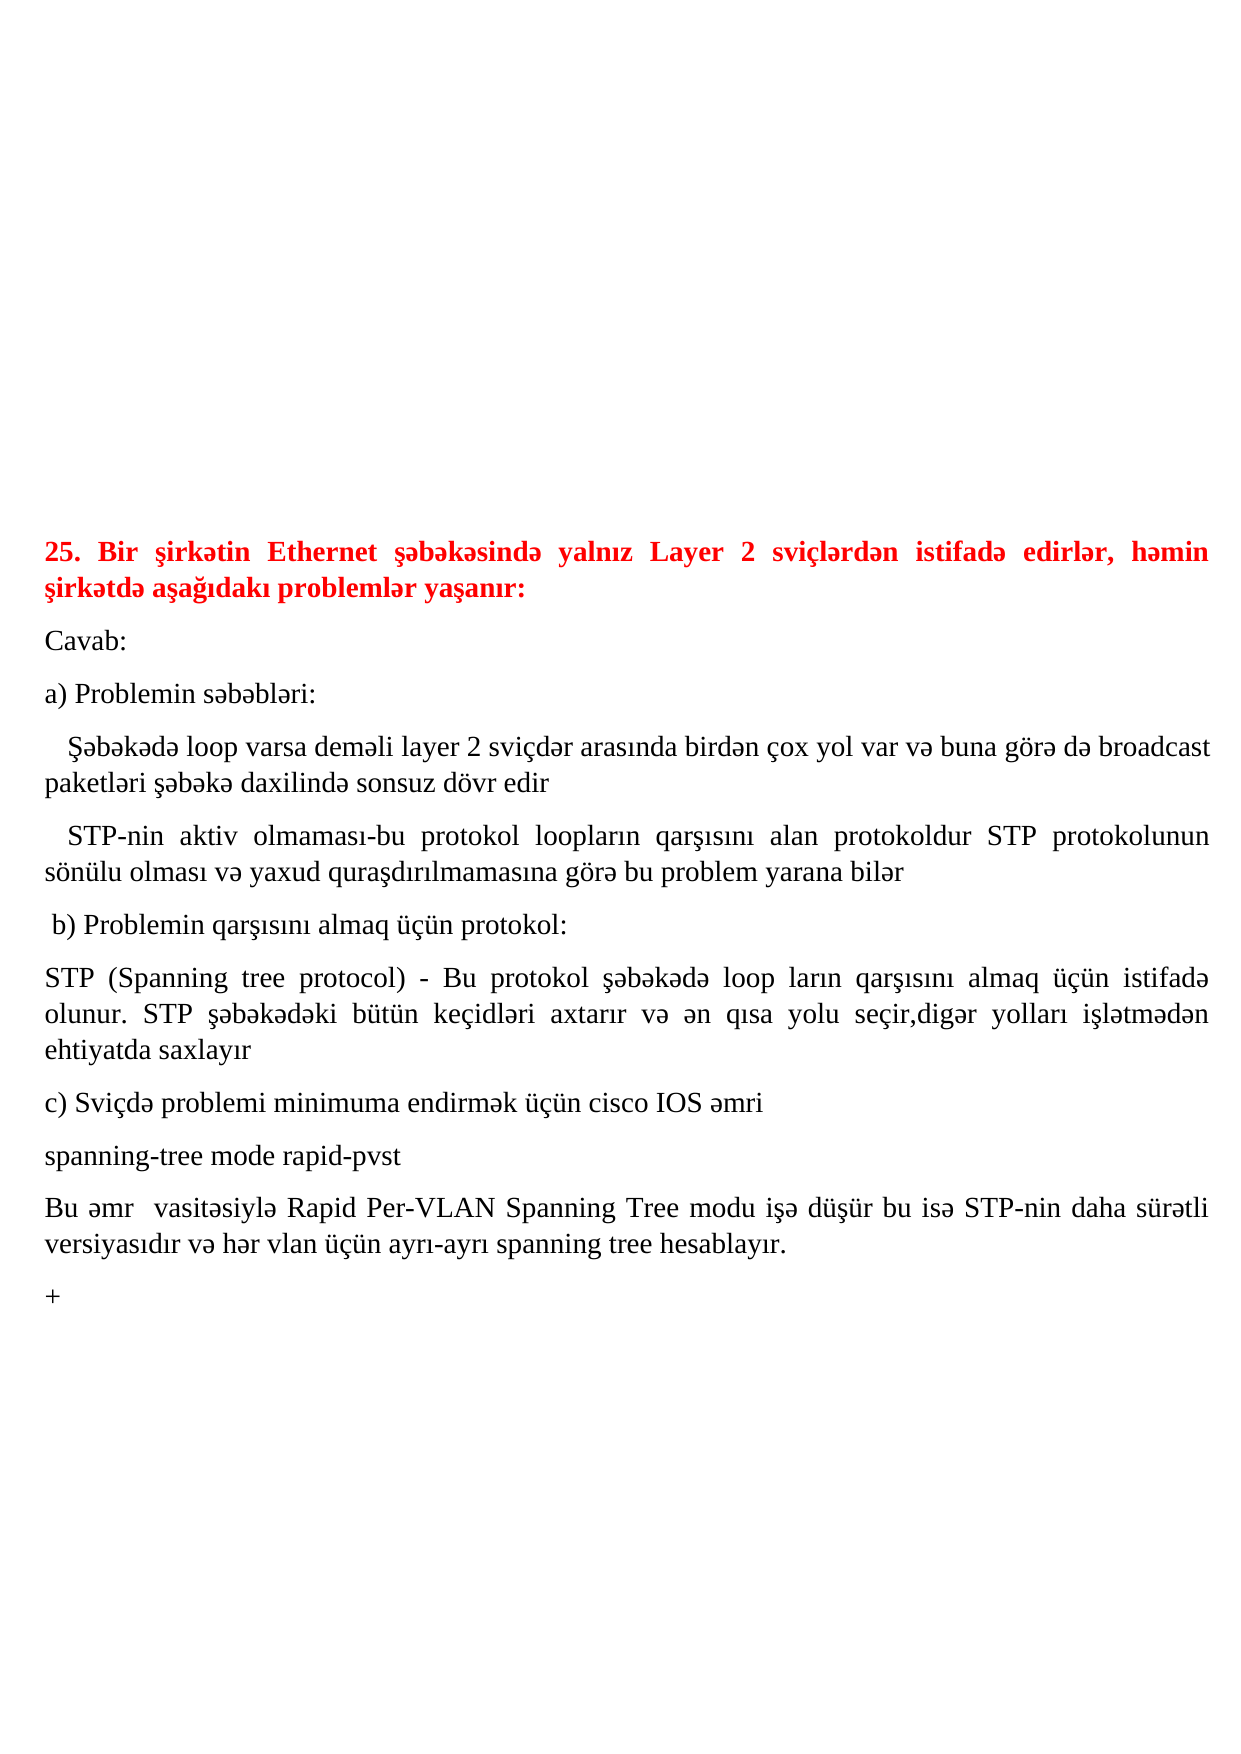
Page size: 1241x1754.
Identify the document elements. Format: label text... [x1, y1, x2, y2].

text STP (Spanning tree protocol) - Bu protokol şəbəkədə loop ların qarşısını almaq üçün istifadə olunur. STP şəbəkədəki bütün keçidləri axtarır və ən qısa yolu seçir,digər yolları işlətmədən ehtiyatda saxlayır [44, 960, 1211, 1066]
text Şəbəkədə loop varsa deməli layer 2 sviçdər arasında birdən çox yol var və buna görə də broadcast paketləri şəbəkə daxilində sonsuz dövr edir [44, 729, 1211, 799]
text Bu əmr vasitəsiylə Rapid Per-VLAN Spanning Tree modu işə düşür bu isə STP-nin daha sürətli versiyasıdır və hər vlan üçün ayrı-ayrı spanning tree hesablayır. [44, 1191, 1211, 1260]
text + [44, 1279, 1211, 1313]
text a) Problemin səbəbləri: [44, 676, 1211, 710]
text spanning-tree mode rapid-pvst [44, 1138, 1211, 1171]
text STP-nin aktiv olmaması-bu protokol loopların qarşısını alan protokoldur STP protokolunun sönülu olması və yaxud quraşdırılmamasına görə bu problem yarana bilər [44, 818, 1211, 888]
text c) Sviçdə problemi minimuma endirmək üçün cisco IOS əmri [44, 1085, 1211, 1118]
text b) Problemin qarşısını almaq üçün protokol: [44, 907, 1211, 941]
text Cavab: [44, 623, 1211, 657]
text 25. Bir şirkətin Ethernet şəbəkəsində yalnız Layer 2 sviçlərdən istifadə edirlər, həmin şirkətdə aşağıdakı problemlər yaşanır: [44, 534, 1211, 604]
